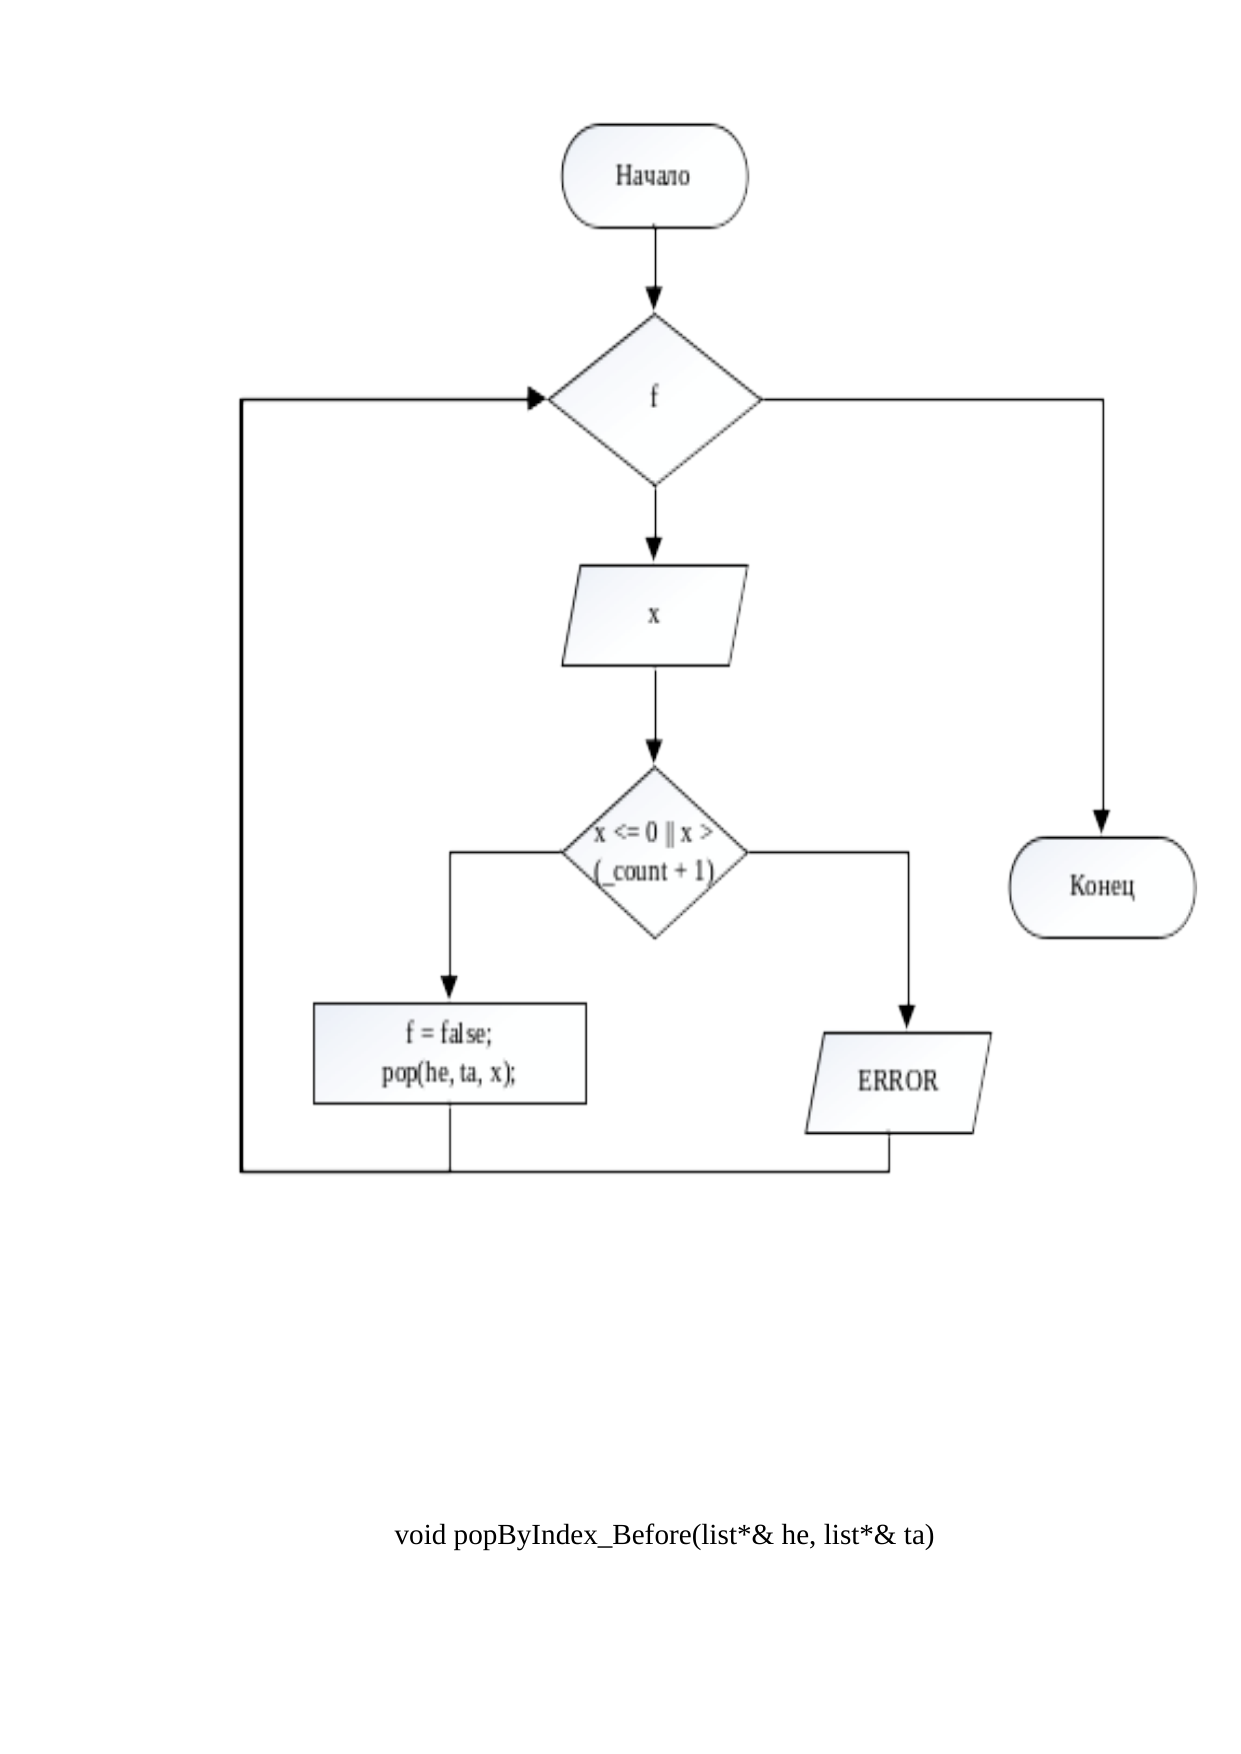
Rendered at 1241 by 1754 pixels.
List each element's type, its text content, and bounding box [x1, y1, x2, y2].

text void popByIndex_Before(list*& he, list*& ta) [177, 1517, 1152, 1551]
